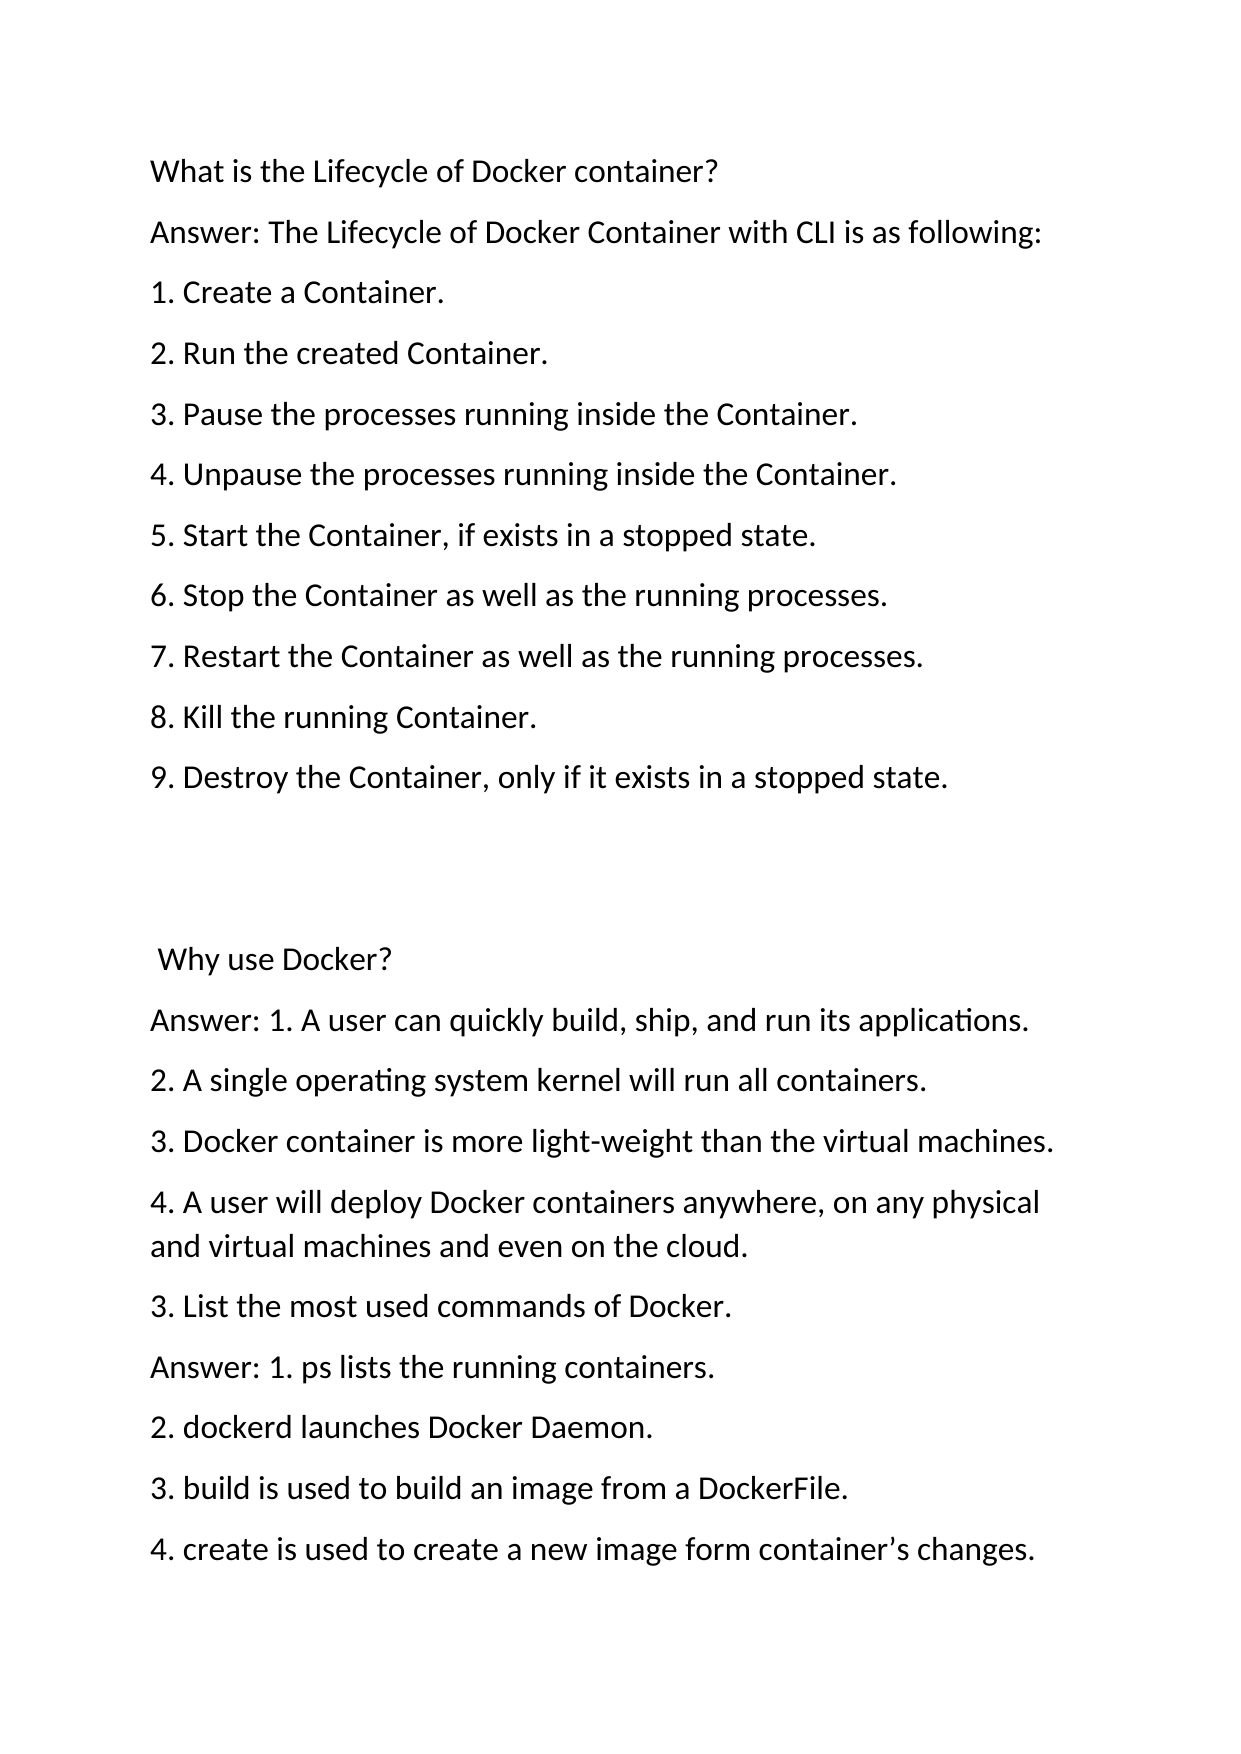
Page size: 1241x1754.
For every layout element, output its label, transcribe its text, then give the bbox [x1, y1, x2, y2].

text 3. Docker container is more light-weight than the virtual machines. [150, 1120, 1090, 1161]
text 4. A user will deploy Docker containers anywhere, on any physical and virtual machines and even on the cloud. [150, 1181, 1090, 1265]
text 3. Pause the processes running inside the Container. [150, 392, 1090, 433]
text 4. create is used to create a new image form container’s changes. [150, 1528, 1090, 1568]
text What is the Lifecycle of Docker container? [150, 150, 1090, 191]
text Answer: 1. ps lists the running containers. [150, 1346, 1090, 1387]
text 2. A single operating system kernel will run all containers. [150, 1059, 1090, 1100]
text Answer: 1. A user can quickly build, ship, and run its applications. [150, 999, 1090, 1039]
text 7. Restart the Container as well as the running processes. [150, 635, 1090, 676]
text 2. Run the created Container. [150, 332, 1090, 373]
text 9. Destroy the Container, only if it exists in a stopped state. [150, 756, 1090, 797]
text 3. List the most used commands of Docker. [150, 1285, 1090, 1326]
text 8. Kill the running Container. [150, 696, 1090, 736]
text 2. dockerd launches Docker Daemon. [150, 1406, 1090, 1447]
text Why use Docker? [150, 938, 1090, 979]
text 1. Create a Container. [150, 271, 1090, 312]
text 4. Unpause the processes running inside the Container. [150, 453, 1090, 494]
text Answer: The Lifecycle of Docker Container with CLI is as following: [150, 211, 1090, 251]
text 3. build is used to build an image from a DockerFile. [150, 1467, 1090, 1508]
text 6. Stop the Container as well as the running processes. [150, 574, 1090, 615]
text 5. Start the Container, if exists in a stopped state. [150, 514, 1090, 554]
